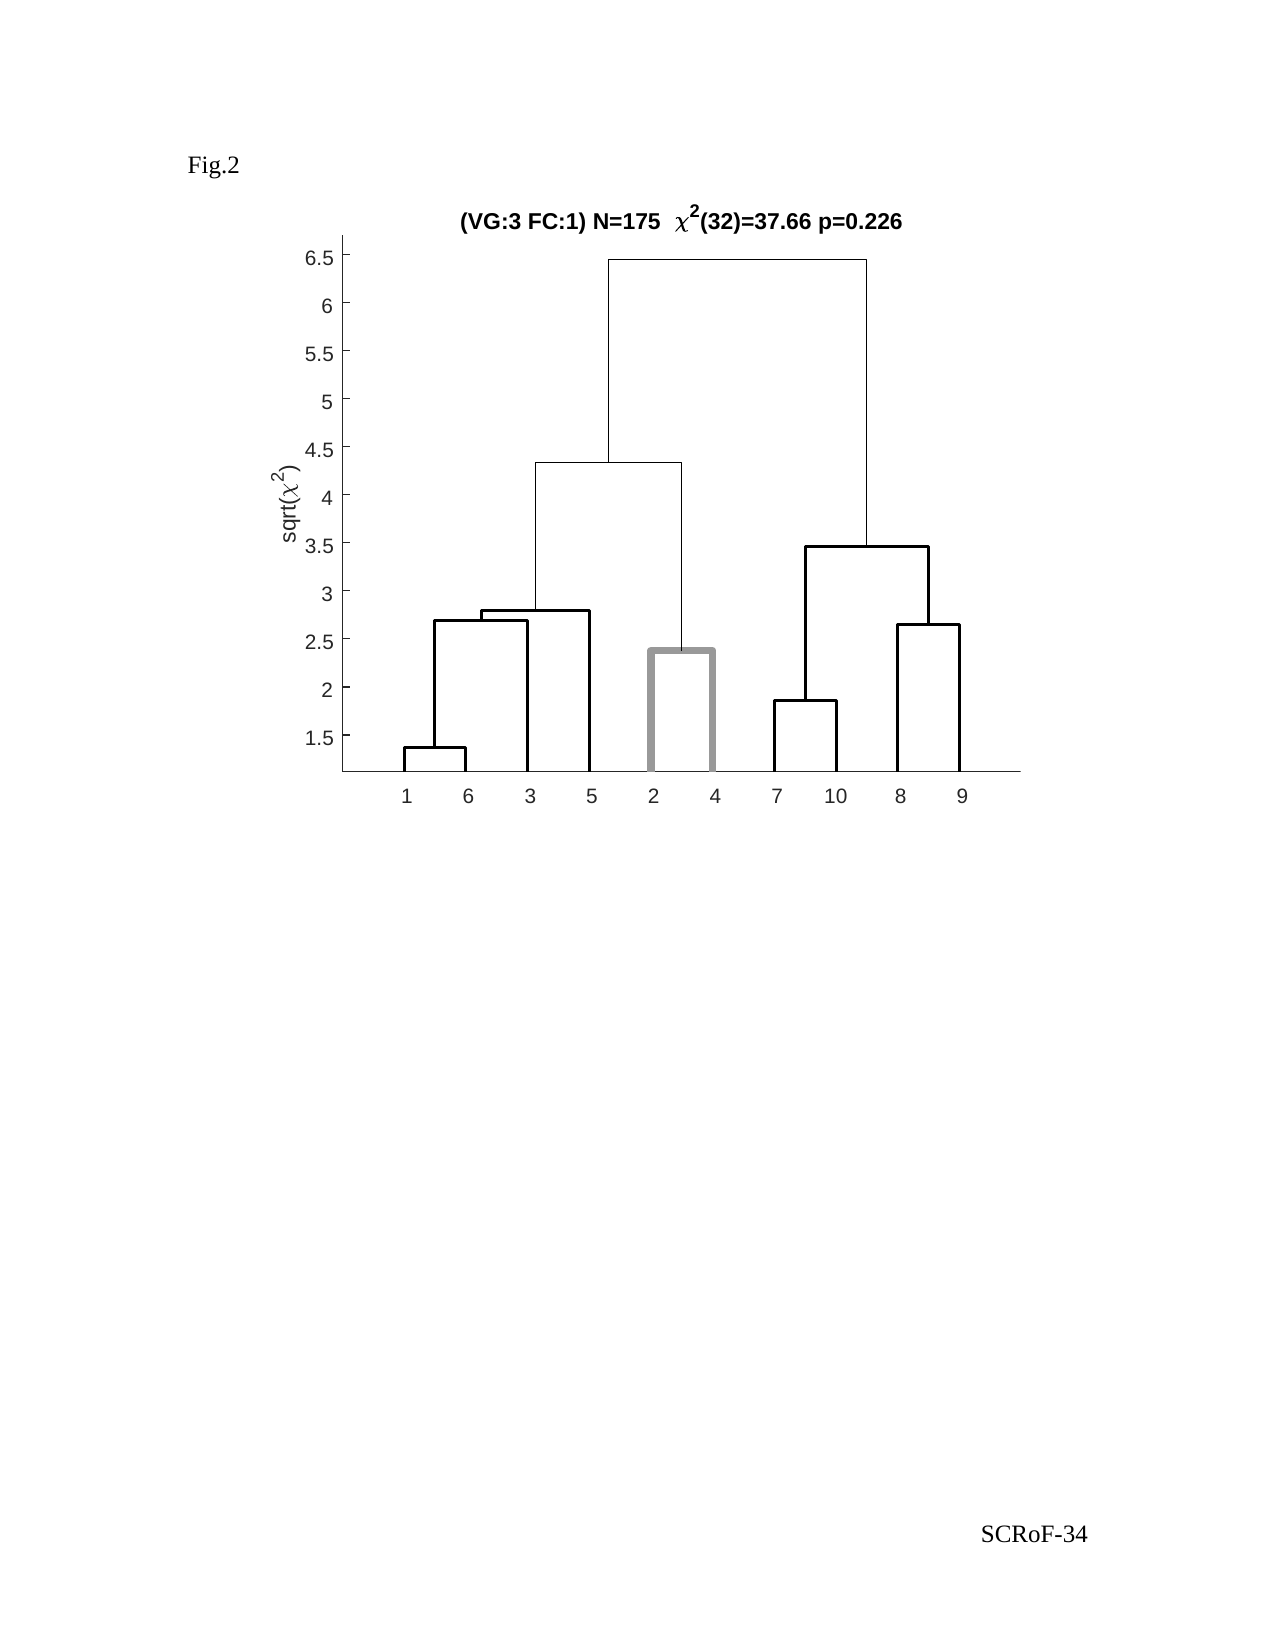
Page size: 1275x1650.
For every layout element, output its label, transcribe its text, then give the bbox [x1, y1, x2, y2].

text Fig.2 [187, 150, 1087, 179]
